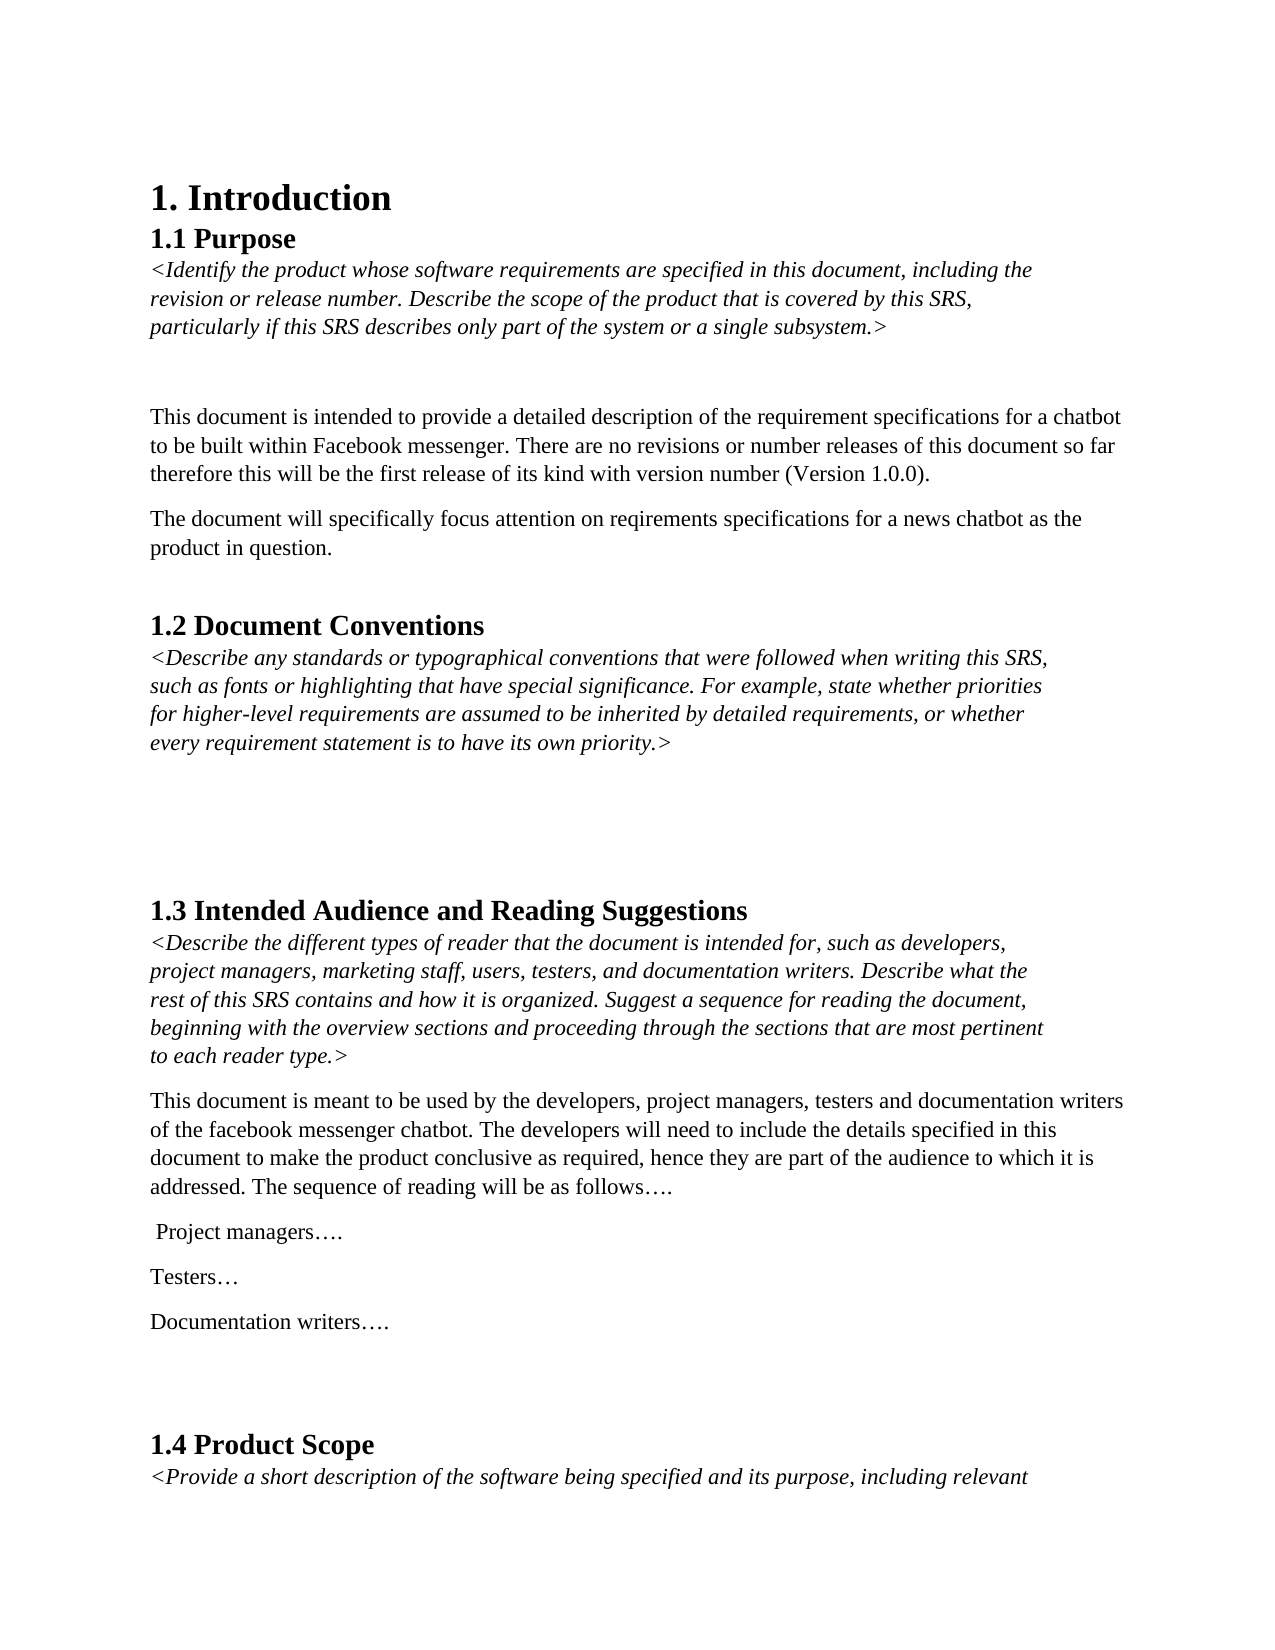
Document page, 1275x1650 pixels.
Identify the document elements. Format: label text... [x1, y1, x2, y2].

text 1.2 Document Conventions <Describe any standards or typographical conventions that were followed when writing this SRS, such as fonts or highlighting that have special significance. For example, state whether priorities for higher-level requirements are assumed to be inherited by detailed requirements, or whether every requirement statement is to have its own priority.> [150, 579, 1125, 755]
text Documentation writers…. [150, 1308, 1125, 1334]
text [150, 150, 1125, 339]
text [150, 1398, 1125, 1489]
text The document will specifically focus attention on reqirements specifications for a news chatbot as the product in question. [150, 505, 1125, 560]
text 1.3 Intended Audience and Reading Suggestions <Describe the different types of reader that the document is intended for, such as developers, project managers, marketing staff, users, testers, and documentation writers. Describe what the rest of this SRS contains and how it is organized. Suggest a sequence for reading the document, beginning with the overview sections and proceeding through the sections that are most pertinent to each reader type.> [150, 864, 1125, 1069]
text Testers… [150, 1263, 1125, 1289]
text Project managers…. [150, 1218, 1125, 1244]
text This document is intended to provide a detailed description of the requirement specifications for a chatbot to be built within Facebook messenger. There are no revisions or number releases of this document so far therefore this will be the first release of its kind with version number (Version 1.0.0). [150, 403, 1125, 487]
text This document is meant to be used by the developers, project managers, testers and documentation writers of the facebook messenger chatbot. The developers will need to include the details specified in this document to make the product conclusive as required, hence they are part of the audience to which it is addressed. The sequence of reading will be as follows…. [150, 1088, 1125, 1199]
